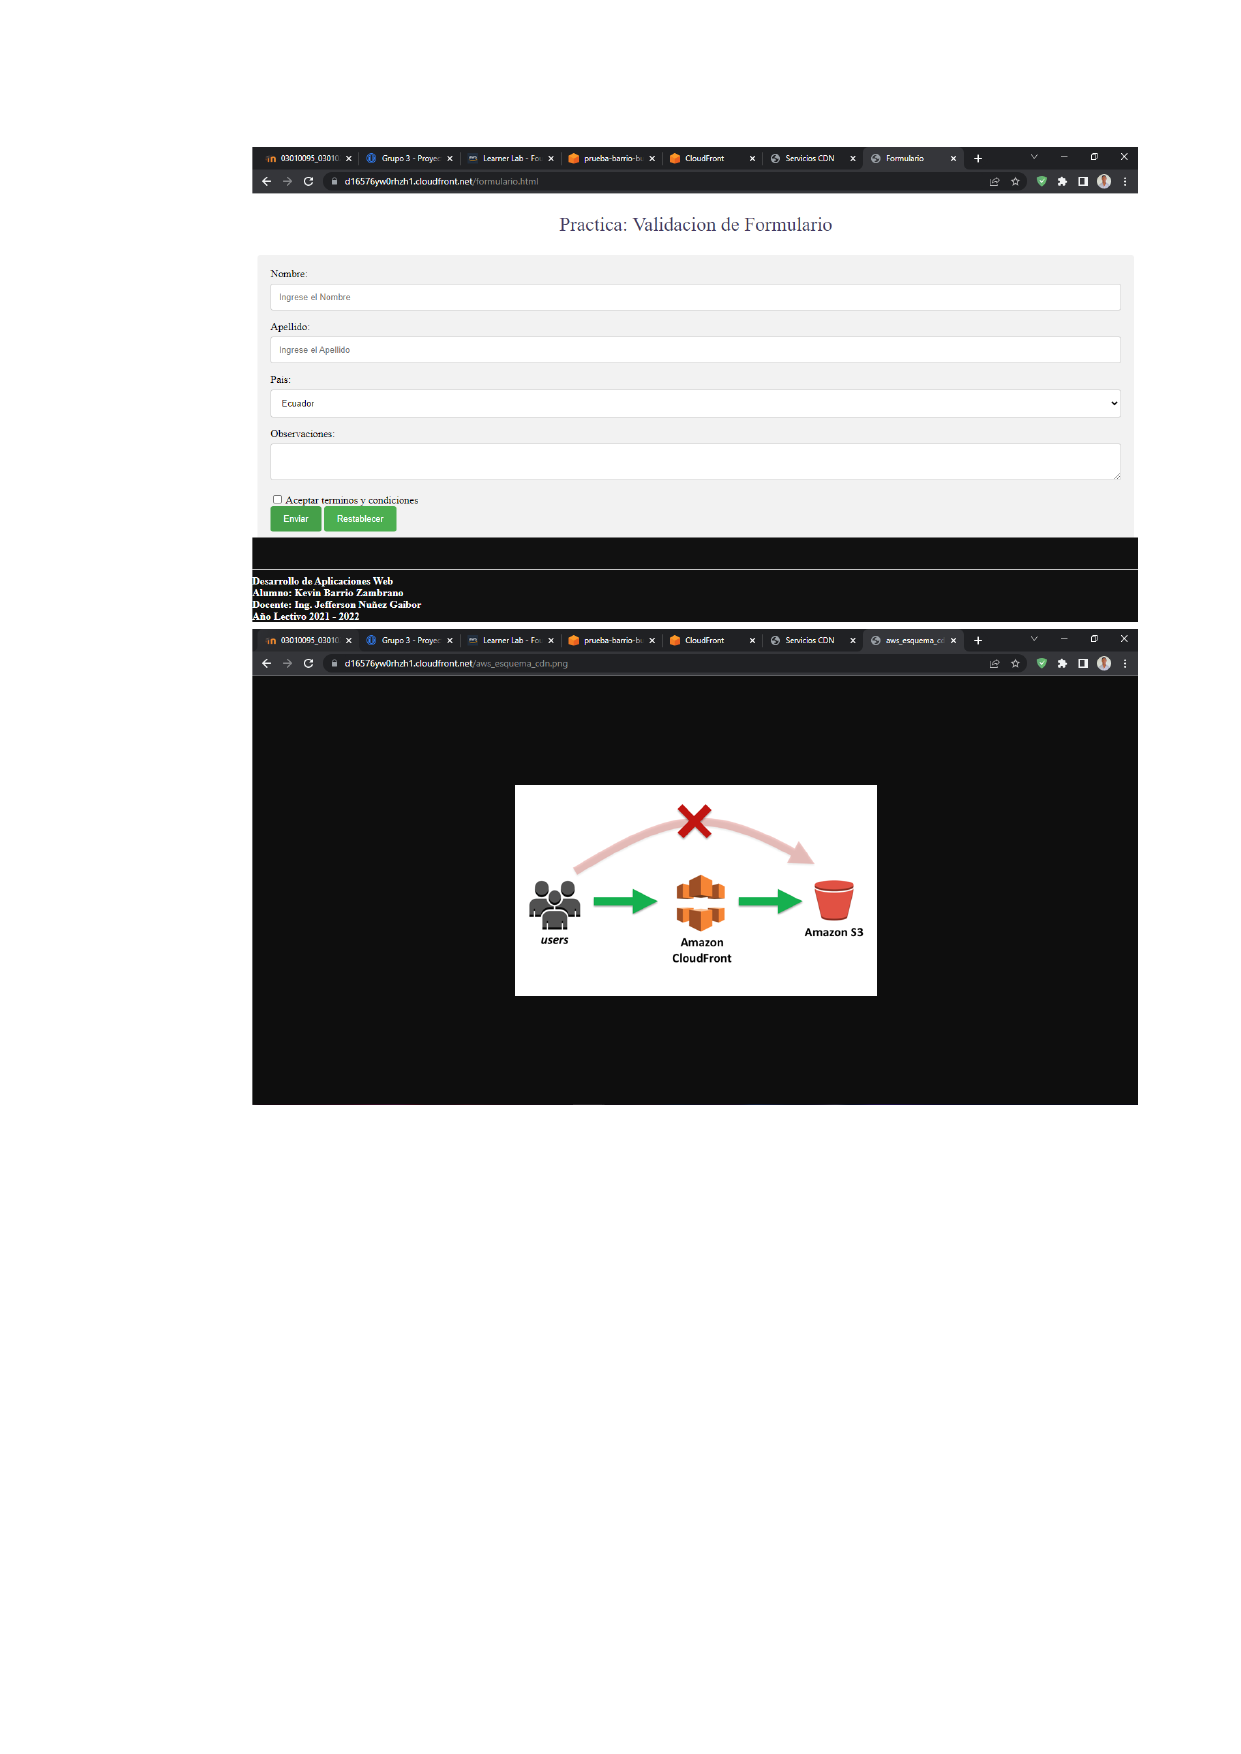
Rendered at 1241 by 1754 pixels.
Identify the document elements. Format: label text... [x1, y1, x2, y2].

picture [252, 629, 1138, 1105]
picture [252, 147, 1138, 622]
